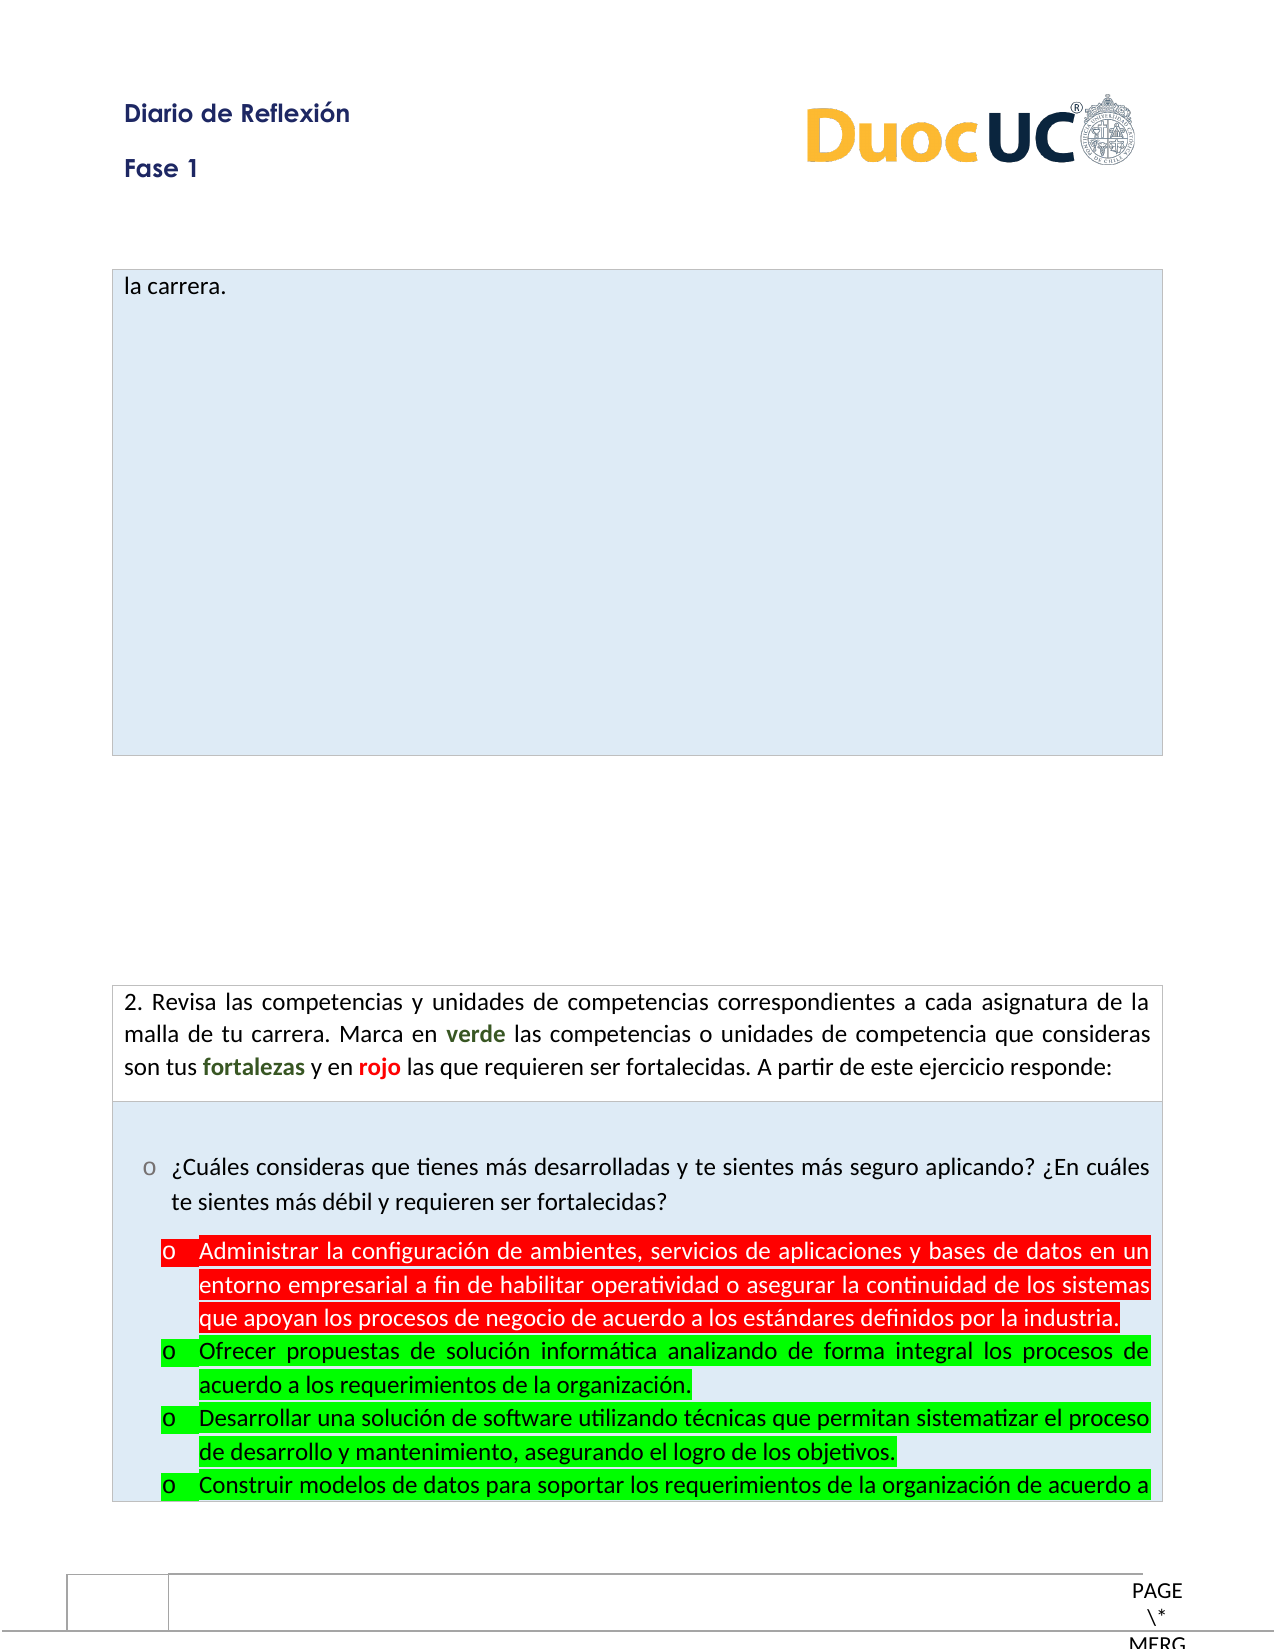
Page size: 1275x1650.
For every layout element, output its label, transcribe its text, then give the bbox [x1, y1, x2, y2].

picture [807, 94, 1135, 165]
table_header 2. Revisa las competencias y unidades de competencias correspondientes a cada asignatura de la malla de tu carrera. Marca en verde las competencias o unidades de competencia que consideras son tus fortalezas y en rojo las que requieren ser fortalecidas. A partir de este ejercicio responde: [113, 986, 1162, 1101]
